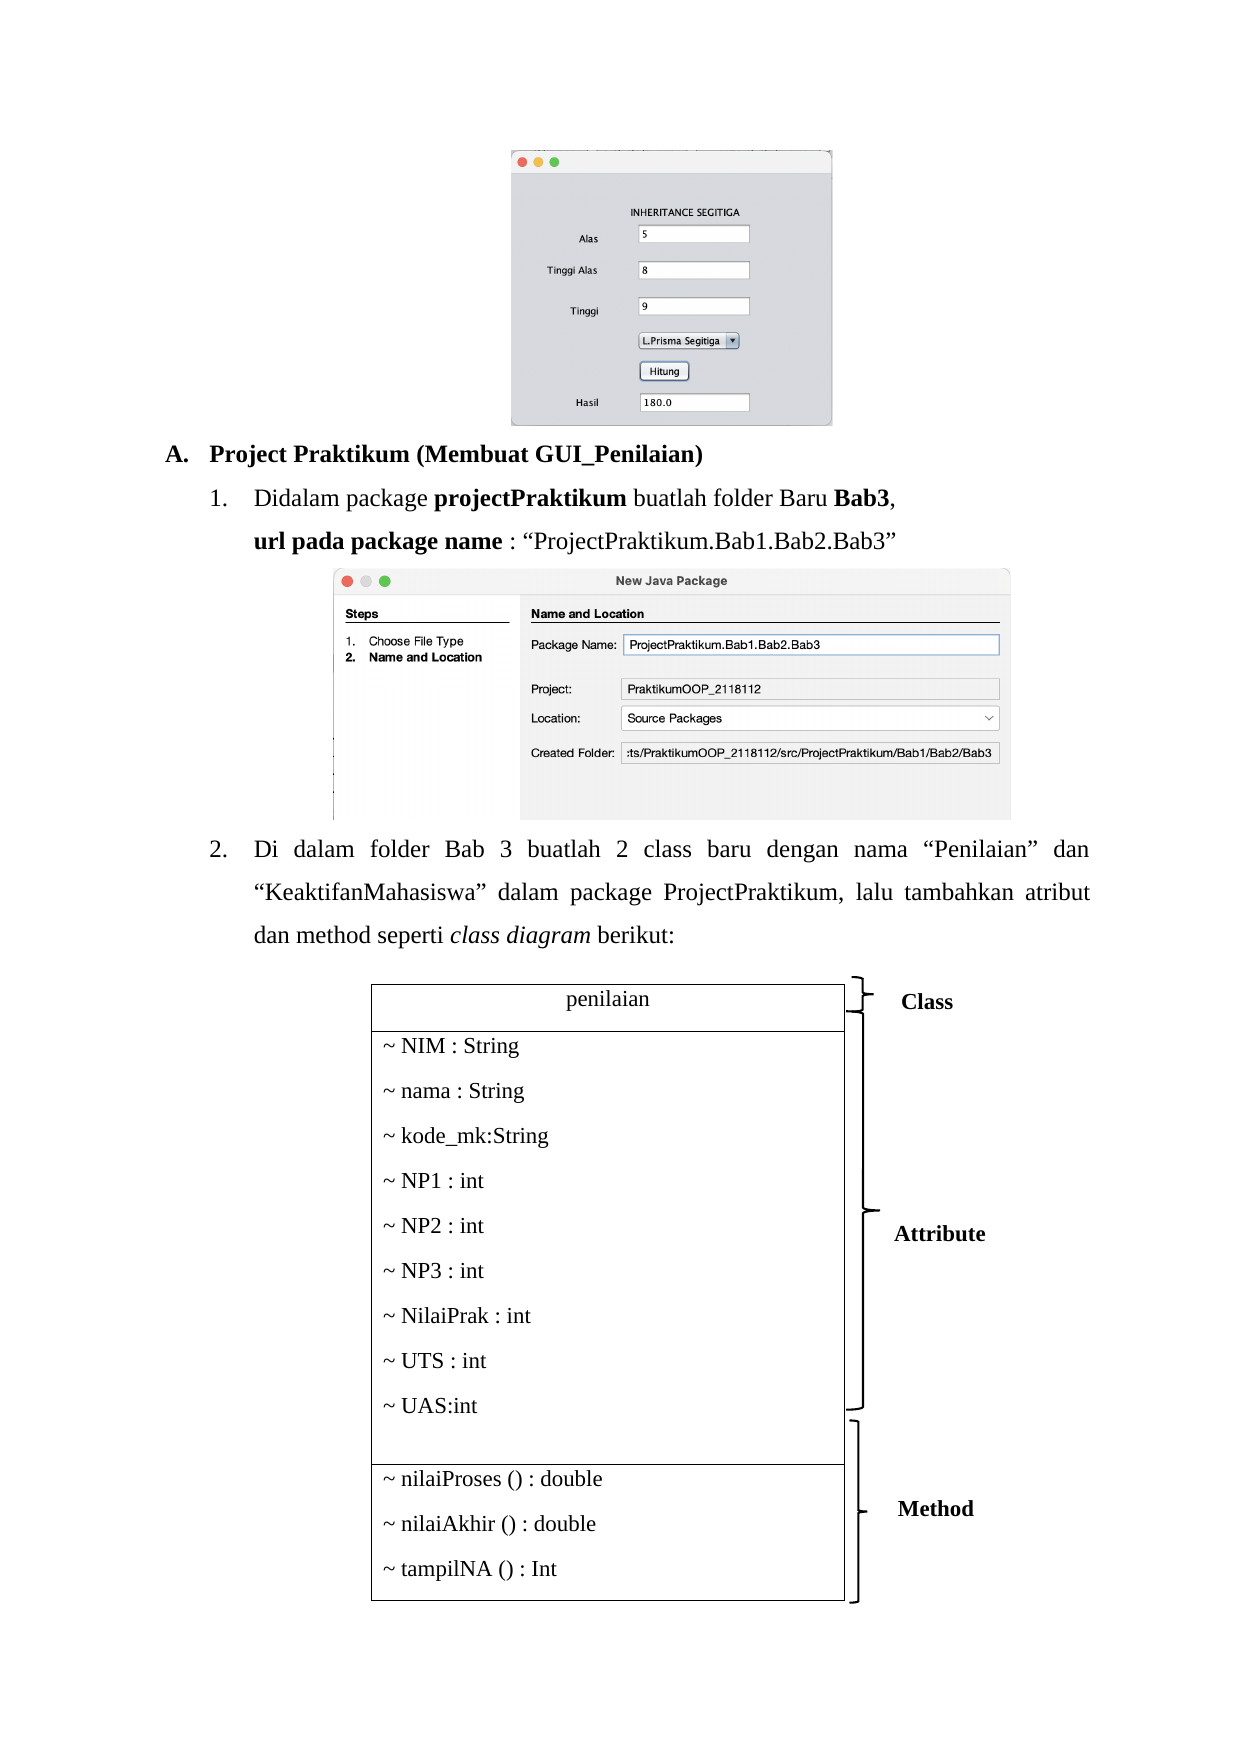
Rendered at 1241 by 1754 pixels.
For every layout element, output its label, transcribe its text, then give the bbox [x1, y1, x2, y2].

list Di dalam folder Bab 3 buatlah 2 class baru dengan nama “Penilaian” dan “KeaktifanMahasiswa” dalam package ProjectPraktikum, lalu tambahkan atribut dan method seperti class diagram berikut: [209, 834, 1090, 949]
list Didalam package projectPraktikum buatlah folder Baru Bab3, [209, 483, 1090, 511]
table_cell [372, 1465, 844, 1600]
picture [511, 150, 833, 426]
list url pada package name : “ProjectPraktikum.Bab1.Bab2.Bab3” [253, 526, 1090, 554]
table_cell ~ NIM : String ~ nama : String ~ kode_mk:String ~ NP1 : int ~ NP2 : int ~ NP3 : int ~ NilaiPrak : int ~ UTS : int ~ UAS:int [372, 1032, 844, 1464]
table_header penilaian [372, 985, 844, 1031]
picture [333, 568, 1011, 820]
subtitle Project Praktikum (Membuat GUI_Penilaian) [165, 439, 1090, 468]
